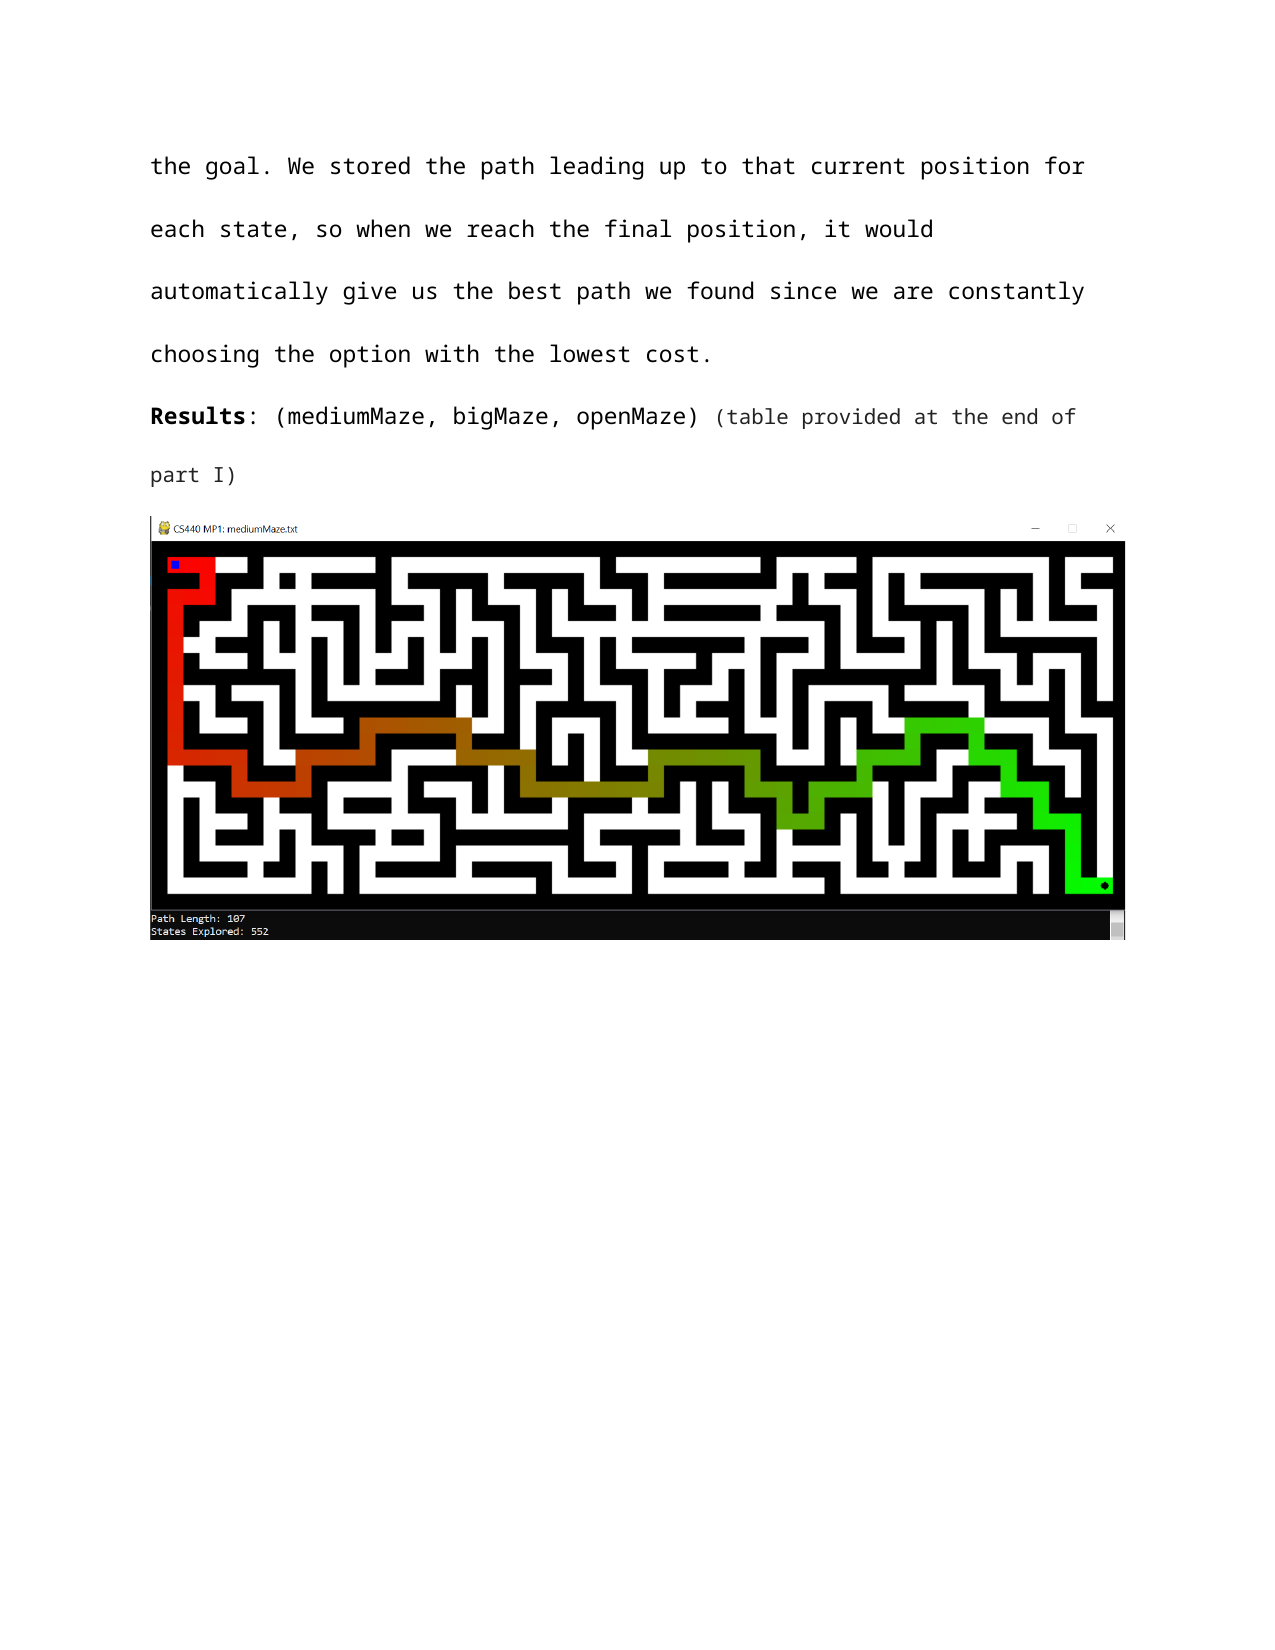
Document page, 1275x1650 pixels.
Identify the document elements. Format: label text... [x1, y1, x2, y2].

picture [150, 516, 1125, 940]
text Results: (mediumMaze, bigMaze, openMaze) (table provided at the end of part I) [150, 400, 1125, 488]
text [150, 150, 1125, 369]
